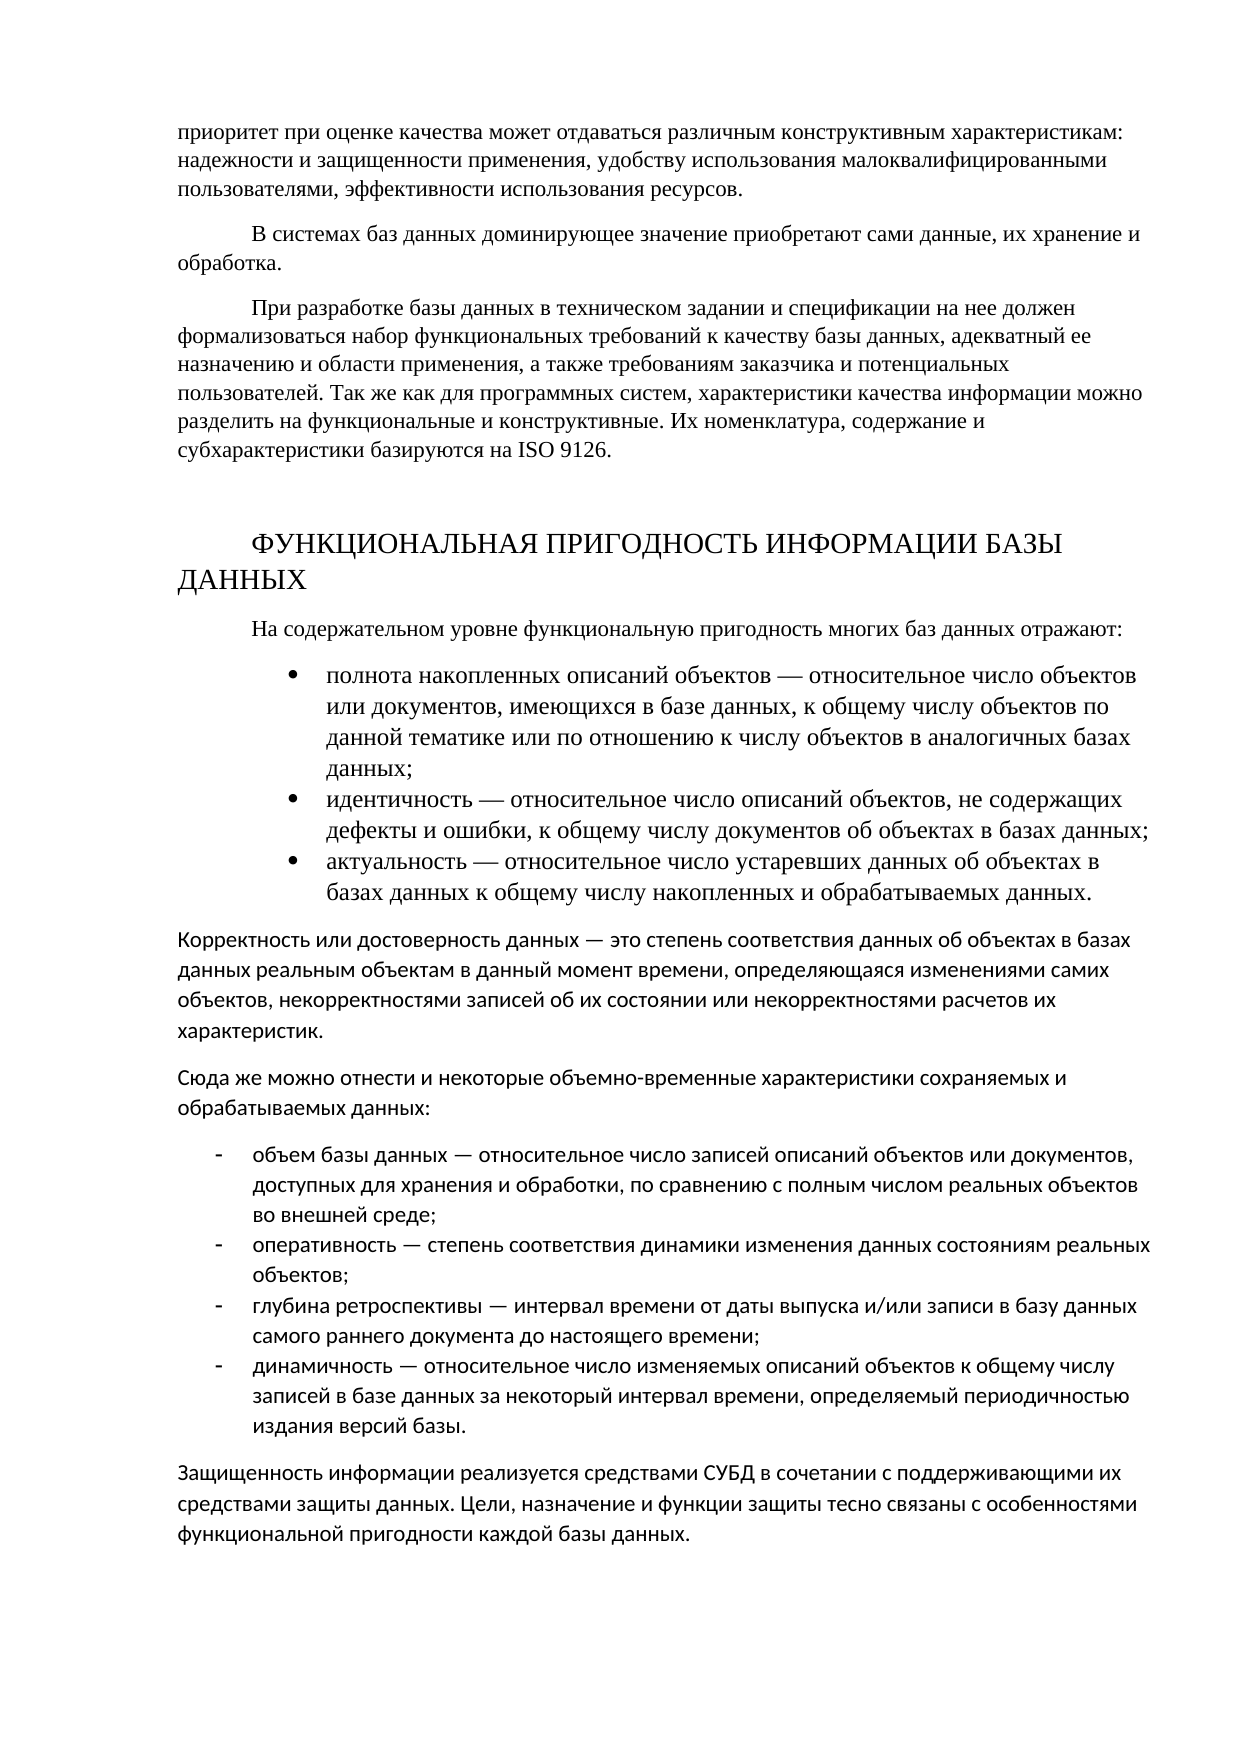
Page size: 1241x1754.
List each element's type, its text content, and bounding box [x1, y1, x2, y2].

text Корректность или достоверность данных — это степень соответствия данных об объектах в базах данных реальным объектам в данный момент времени, определяющаяся изменениями самих объектов, некорректностями записей об их состоянии или некорректностями расчетов их характеристик. [177, 925, 1152, 1044]
text Сюда же можно отнести и некоторые объемно-временные характеристики сохраняемых и обрабатываемых данных: [177, 1063, 1152, 1121]
list оперативность — степень соответствия динамики изменения данных состояниям реальных объектов; [215, 1230, 1152, 1288]
list идентичность — относительное число описаний объектов, не содержащих дефекты и ошибки, к общему числу документов об объектах в базах данных; [288, 784, 1152, 844]
text При разработке базы данных в техническом задании и спецификации на нее должен формализоваться набор функциональных требований к качеству базы данных, адекватный ее назначению и области применения, а также требованиям заказчика и потенциальных пользователей. Так же как для программных систем, характеристики качества информации можно разделить на функциональные и конструктивные. Их номенклатура, содержание и субхарактеристики базируются на ISO 9126. [177, 294, 1152, 462]
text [177, 118, 1152, 201]
list полнота накопленных описаний объектов — относительное число объектов или документов, имеющихся в базе данных, к общему числу объектов по данной тематике или по отношению к числу объектов в аналогичных базах данных; [288, 660, 1152, 782]
list динамичность — относительное число изменяемых описаний объектов к общему числу записей в базе данных за некоторый интервал времени, определяемый периодичностью издания версий базы. [215, 1351, 1152, 1439]
list объем базы данных — относительное число записей описаний объектов или документов, доступных для хранения и обработки, по сравнению с полным числом реальных объектов во внешней среде; [215, 1140, 1152, 1228]
list глубина ретроспективы — интервал времени от даты выпуска и/или записи в базу данных самого раннего документа до настоящего времени; [215, 1291, 1152, 1349]
text На содержательном уровне функциональную пригодность многих баз данных отражают: [177, 615, 1152, 641]
text ФУНКЦИОНАЛЬНАЯ ПРИГОДНОСТЬ ИНФОРМАЦИИ БАЗЫ ДАННЫХ [177, 526, 1152, 596]
text В системах баз данных доминирующее значение приобретают сами данные, их хранение и обработка. [177, 220, 1152, 275]
text Защищенность информации реализуется средствами СУБД в сочетании с поддерживающими их средствами защиты данных. Цели, назначение и функции защиты тесно связаны с особенностями функциональной пригодности каждой базы данных. [177, 1458, 1152, 1547]
list актуальность — относительное число устаревших данных об объектах в базах данных к общему числу накопленных и обрабатываемых данных. [288, 846, 1152, 906]
